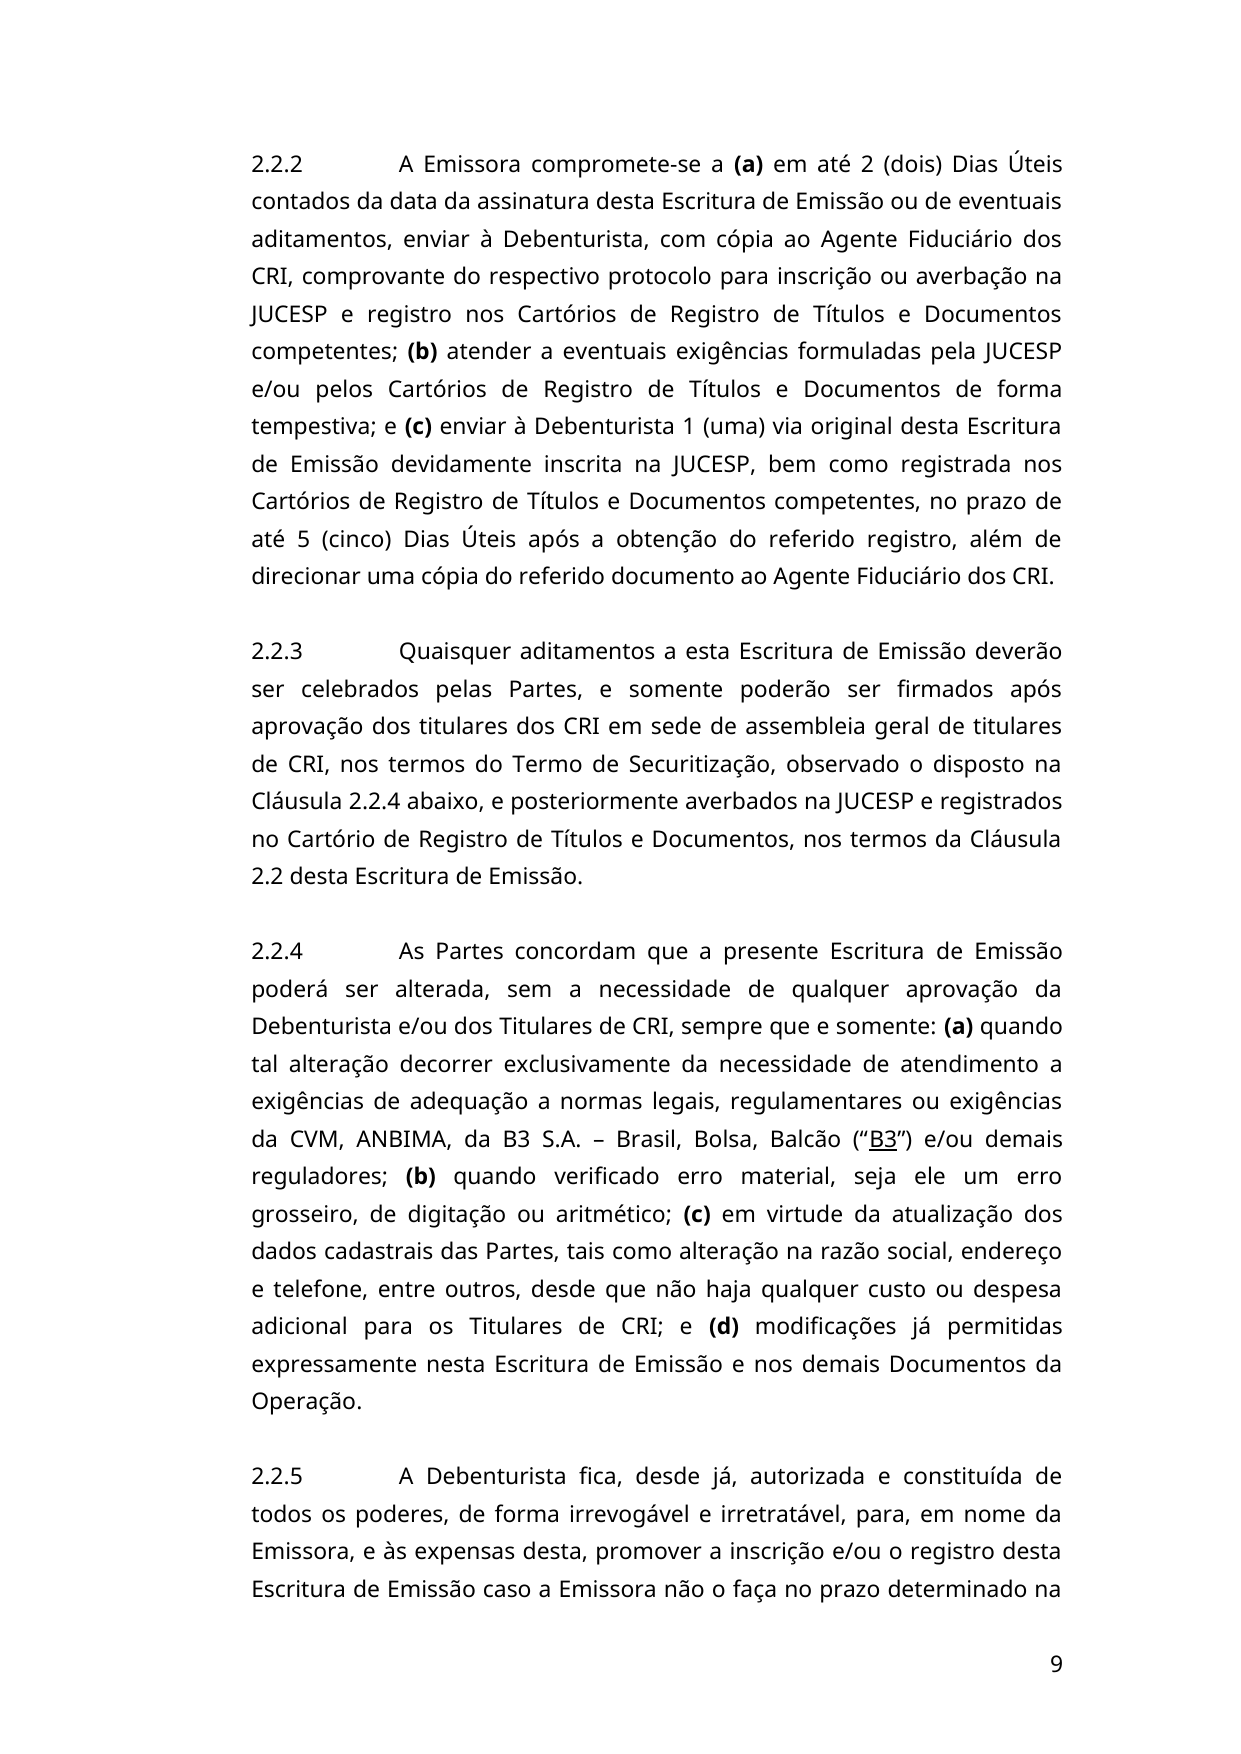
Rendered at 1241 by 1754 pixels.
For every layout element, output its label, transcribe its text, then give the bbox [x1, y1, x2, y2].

text Quaisquer aditamentos a esta Escritura de Emissão deverão ser celebrados pelas Partes, e somente poderão ser firmados após aprovação dos titulares dos CRI em sede de assembleia geral de titulares de CRI, nos termos do Termo de Securitização, observado o disposto na Cláusula 2.2.4 abaixo, e posteriormente averbados na JUCESP e registrados no Cartório de Registro de Títulos e Documentos, nos termos da Cláusula 2.2 desta Escritura de Emissão. [251, 635, 1063, 891]
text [251, 1460, 1063, 1604]
text As Partes concordam que a presente Escritura de Emissão poderá ser alterada, sem a necessidade de qualquer aprovação da Debenturista e/ou dos Titulares de CRI, sempre que e somente: (a) quando tal alteração decorrer exclusivamente da necessidade de atendimento a exigências de adequação a normas legais, regulamentares ou exigências da CVM, ANBIMA, da B3 S.A. – Brasil, Bolsa, Balcão (“B3”) e/ou demais reguladores; (b) quando verificado erro material, seja ele um erro grosseiro, de digitação ou aritmético; (c) em virtude da atualização dos dados cadastrais das Partes, tais como alteração na razão social, endereço e telefone, entre outros, desde que não haja qualquer custo ou despesa adicional para os Titulares de CRI; e (d) modificações já permitidas expressamente nesta Escritura de Emissão e nos demais Documentos da Operação. [251, 935, 1063, 1416]
text A Emissora compromete-se a (a) em até 2 (dois) Dias Úteis contados da data da assinatura desta Escritura de Emissão ou de eventuais aditamentos, enviar à Debenturista, com cópia ao Agente Fiduciário dos CRI, comprovante do respectivo protocolo para inscrição ou averbação na JUCESP e registro nos Cartórios de Registro de Títulos e Documentos competentes; (b) atender a eventuais exigências formuladas pela JUCESP e/ou pelos Cartórios de Registro de Títulos e Documentos de forma tempestiva; e (c) enviar à Debenturista 1 (uma) via original desta Escritura de Emissão devidamente inscrita na JUCESP, bem como registrada nos Cartórios de Registro de Títulos e Documentos competentes, no prazo de até 5 (cinco) Dias Úteis após a obtenção do referido registro, além de direcionar uma cópia do referido documento ao Agente Fiduciário dos CRI. [251, 148, 1063, 591]
